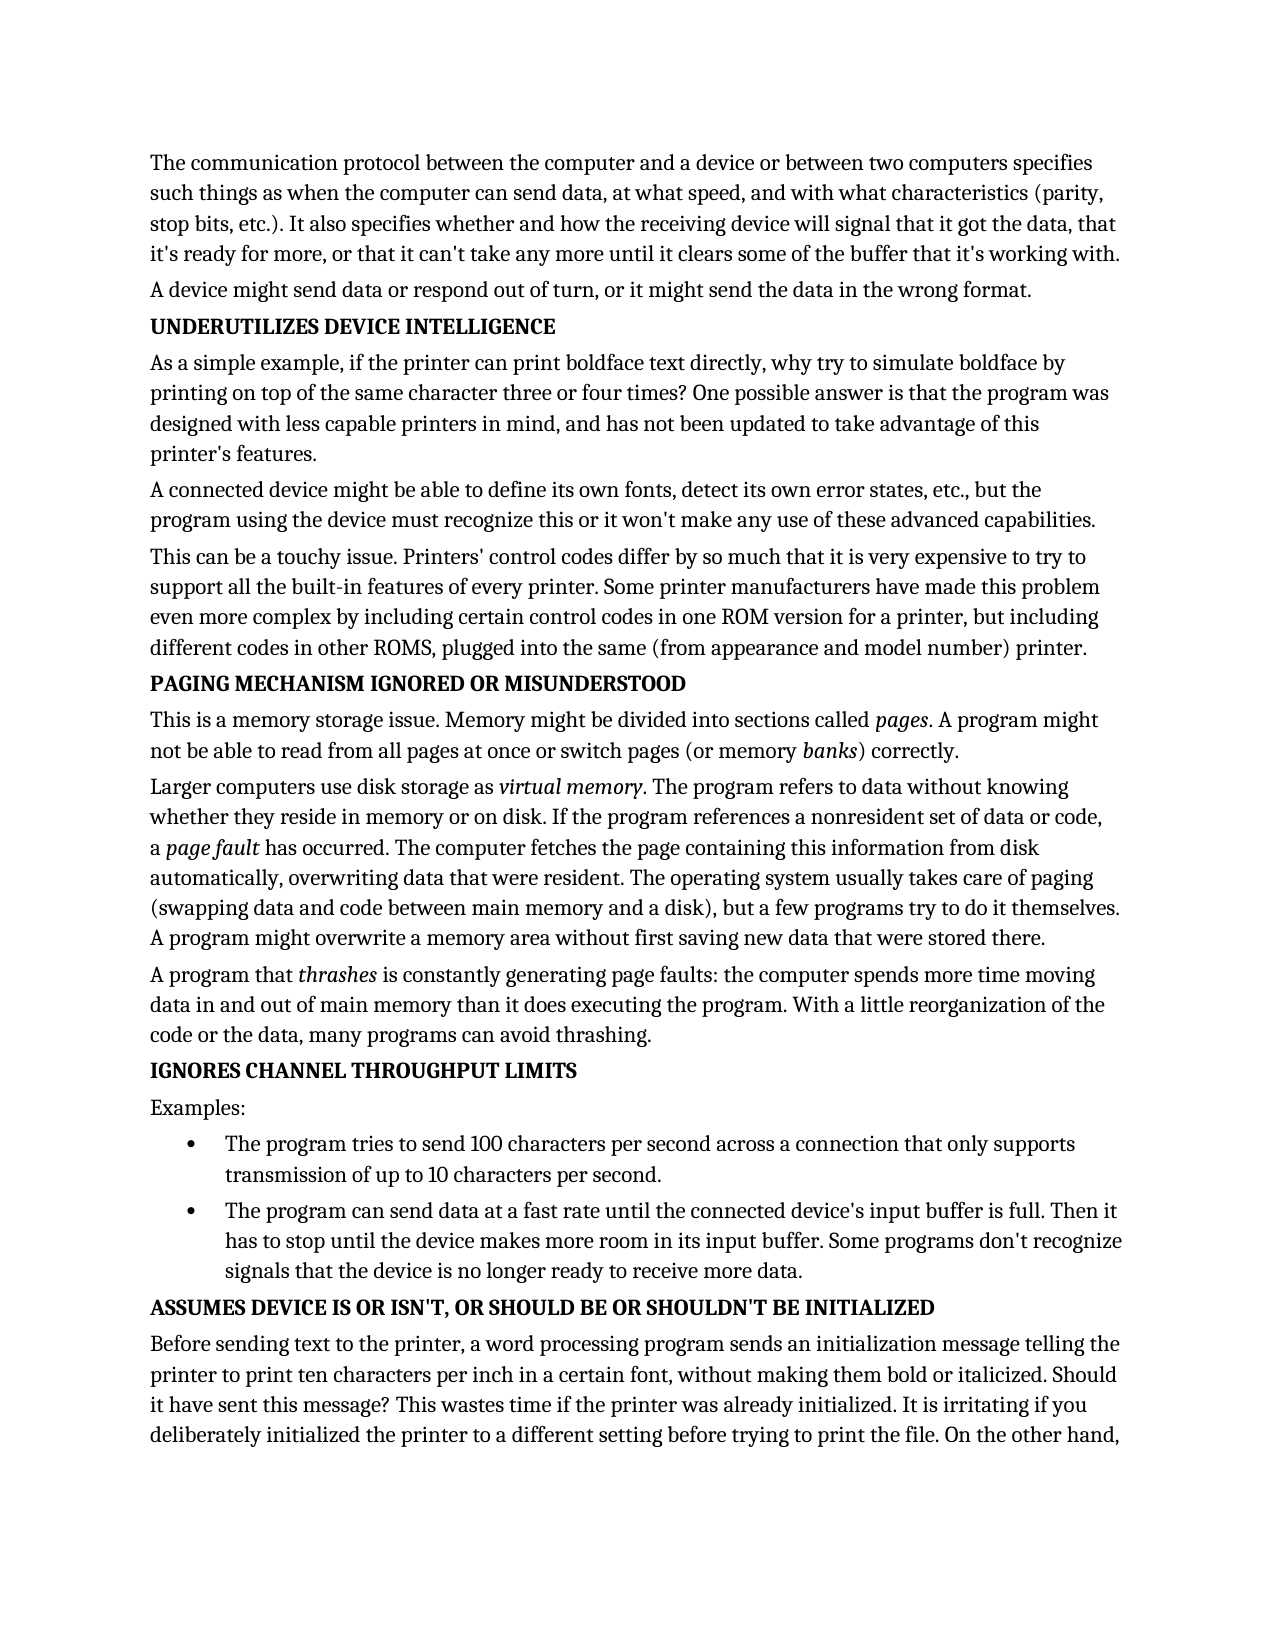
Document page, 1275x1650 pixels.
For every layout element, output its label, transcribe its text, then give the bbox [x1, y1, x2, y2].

text This can be a touchy issue. Printers' control codes differ by so much that it is very expensive to try to support all the built-in features of every printer. Some printer manufacturers have made this problem even more complex by including certain control codes in one ROM version for a printer, but including different codes in other ROMS, plugged into the same (from appearance and model number) printer. [150, 544, 1125, 661]
list The program tries to send 100 characters per second across a connection that only supports transmission of up to 10 characters per second. [187, 1131, 1125, 1188]
text PAGING MECHANISM IGNORED OR MISUNDERSTOOD [150, 671, 1125, 697]
text Larger computers use disk storage as virtual memory. The program refers to data without knowing whether they reside in memory or on disk. If the program references a nonresident set of data or code, a page fault has occurred. The computer fetches the page containing this information from disk automatically, overwriting data that were resident. The operating system usually takes care of paging (swapping data and code between main memory and a disk), but a few programs try to do it themselves. A program might overwrite a memory area without first saving new data that were stored there. [150, 774, 1125, 951]
text A device might send data or respond out of turn, or it might send the data in the wrong format. [150, 277, 1125, 303]
text ASSUMES DEVICE IS OR ISN'T, OR SHOULD BE OR SHOULDN'T BE INITIALIZED [150, 1295, 1125, 1321]
text This is a memory storage issue. Memory might be divided into sections called pages. A program might not be able to read from all pages at once or switch pages (or memory banks) correctly. [150, 707, 1125, 764]
text A program that thrashes is constantly generating page faults: the computer spends more time moving data in and out of main memory than it does executing the program. With a little reorganization of the code or the data, many programs can avoid thrashing. [150, 961, 1125, 1048]
text As a simple example, if the printer can print boldface text directly, why try to simulate boldface by printing on top of the same character three or four times? One possible answer is that the program was designed with less capable printers in mind, and has not been updated to take advantage of this printer's features. [150, 350, 1125, 467]
text The communication protocol between the computer and a device or between two computers specifies such things as when the computer can send data, at what speed, and with what characteristics (parity, stop bits, etc.). It also specifies whether and how the receiving device will signal that it got the data, that it's ready for more, or that it can't take any more until it clears some of the buffer that it's working with. [150, 150, 1125, 267]
text A connected device might be able to define its own fonts, detect its own error states, etc., but the program using the device must recognize this or it won't make any use of these advanced capabilities. [150, 477, 1125, 534]
list The program can send data at a fast rate until the connected device's input buffer is full. Then it has to stop until the device makes more room in its input buffer. Some programs don't recognize signals that the device is no longer ready to receive more data. [187, 1198, 1125, 1285]
text Examples: [150, 1095, 1125, 1121]
text UNDERUTILIZES DEVICE INTELLIGENCE [150, 313, 1125, 340]
text IGNORES CHANNEL THROUGHPUT LIMITS [150, 1058, 1125, 1085]
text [150, 1331, 1125, 1448]
